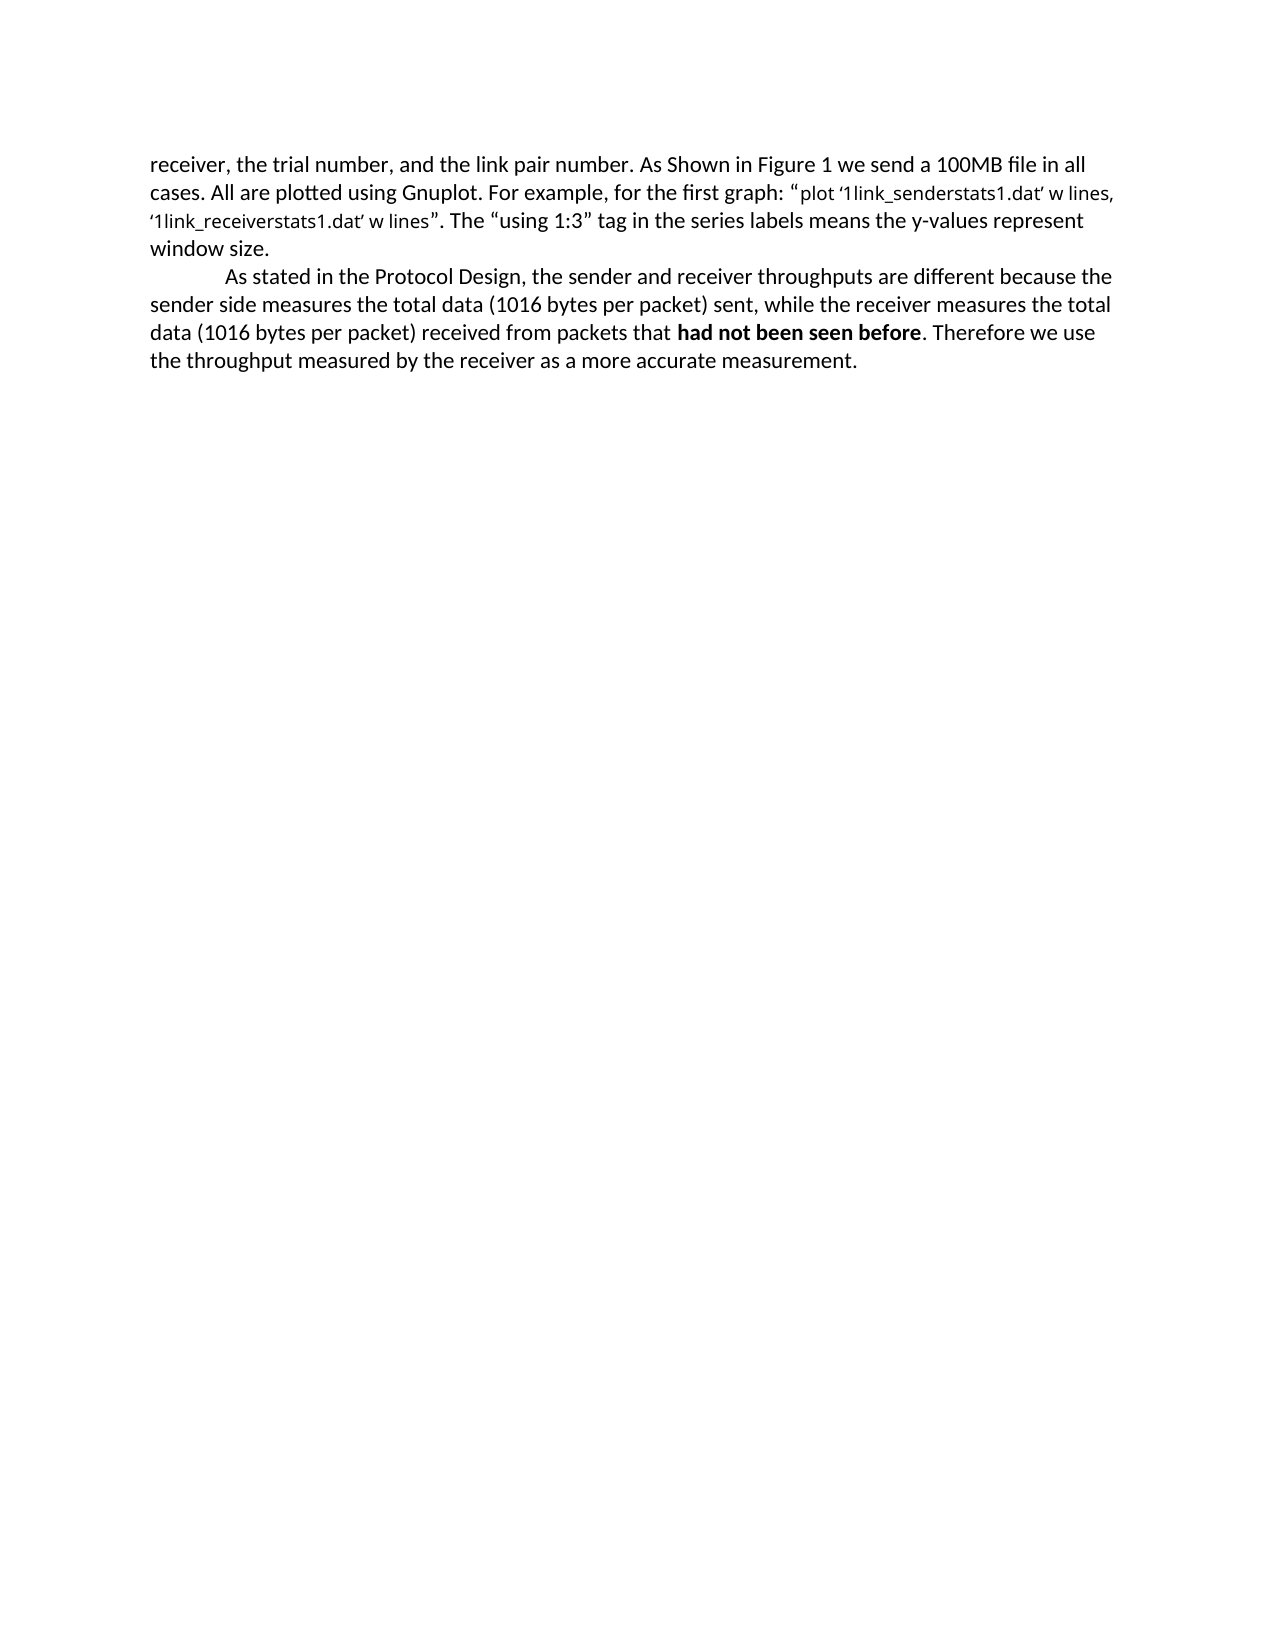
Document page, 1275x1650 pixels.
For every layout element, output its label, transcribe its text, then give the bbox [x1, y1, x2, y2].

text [150, 150, 1125, 262]
text As stated in the Protocol Design, the sender and receiver throughputs are different because the sender side measures the total data (1016 bytes per packet) sent, while the receiver measures the total data (1016 bytes per packet) received from packets that had not been seen before. Therefore we use the throughput measured by the receiver as a more accurate measurement. [150, 262, 1125, 374]
